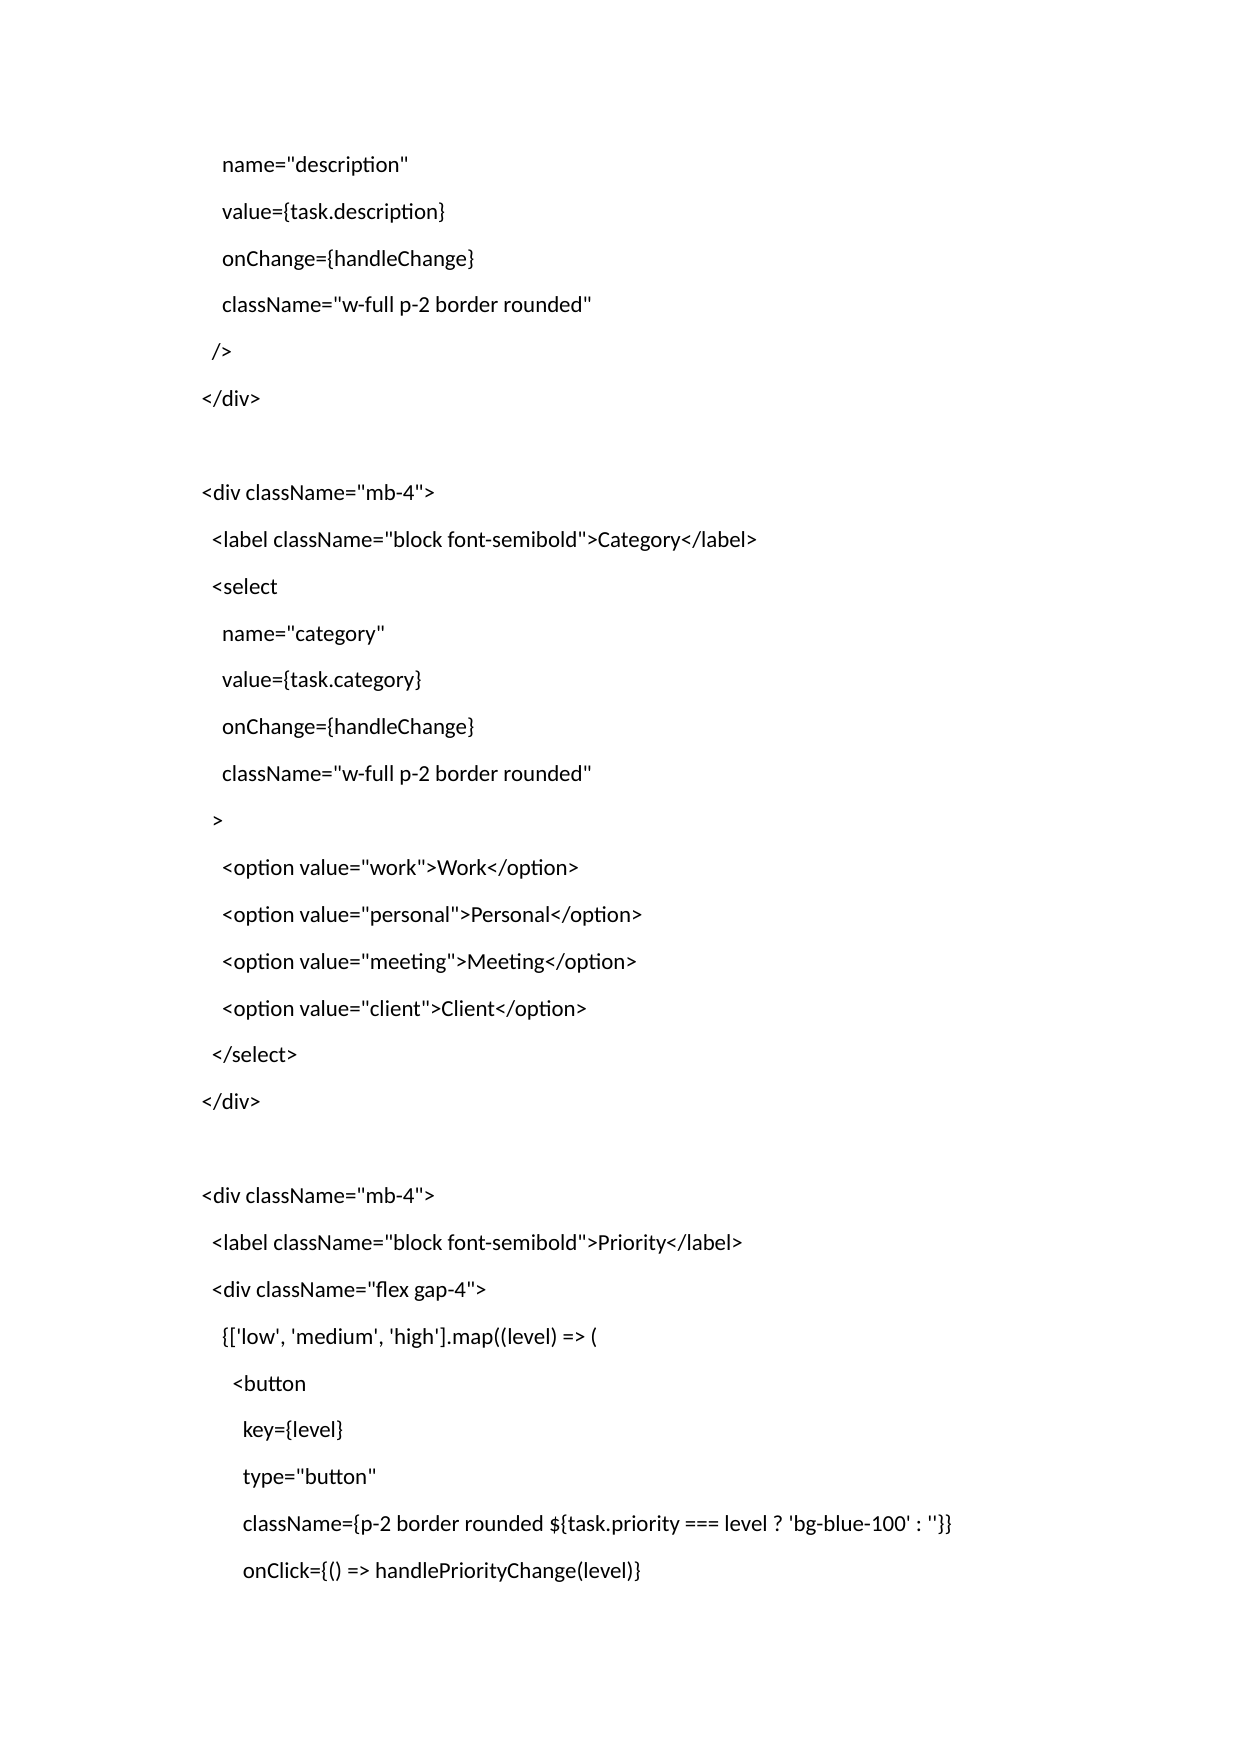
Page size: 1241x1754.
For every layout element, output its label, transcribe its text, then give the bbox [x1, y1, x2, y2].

text /> [150, 337, 1090, 366]
text > [150, 806, 1090, 834]
text <label className="block font-semibold">Category</label> [150, 525, 1090, 553]
text <select [150, 572, 1090, 600]
text <option value="meeting">Meeting</option> [150, 947, 1090, 975]
text value={task.category} [150, 666, 1090, 694]
text name="description" [150, 150, 1090, 178]
text <option value="personal">Personal</option> [150, 900, 1090, 928]
text key={level} [150, 1416, 1090, 1444]
text <option value="work">Work</option> [150, 853, 1090, 881]
text name="category" [150, 619, 1090, 647]
text {['low', 'medium', 'high'].map((level) => ( [150, 1322, 1090, 1350]
text value={task.description} [150, 197, 1090, 225]
text </div> [150, 384, 1090, 412]
text </select> [150, 1041, 1090, 1069]
text <div className="mb-4"> [150, 478, 1090, 506]
text className="w-full p-2 border rounded" [150, 291, 1090, 319]
text <option value="client">Client</option> [150, 994, 1090, 1022]
text type="button" [150, 1462, 1090, 1491]
text <div className="flex gap-4"> [150, 1275, 1090, 1303]
text className={p-2 border rounded ${task.priority === level ? 'bg-blue-100' : ''}} [150, 1509, 1090, 1537]
text <button [150, 1369, 1090, 1397]
text onChange={handleChange} [150, 244, 1090, 272]
text onChange={handleChange} [150, 712, 1090, 741]
text className="w-full p-2 border rounded" [150, 759, 1090, 787]
text <label className="block font-semibold">Priority</label> [150, 1228, 1090, 1256]
text <div className="mb-4"> [150, 1181, 1090, 1209]
text onClick={() => handlePriorityChange(level)} [150, 1556, 1090, 1584]
text </div> [150, 1087, 1090, 1116]
